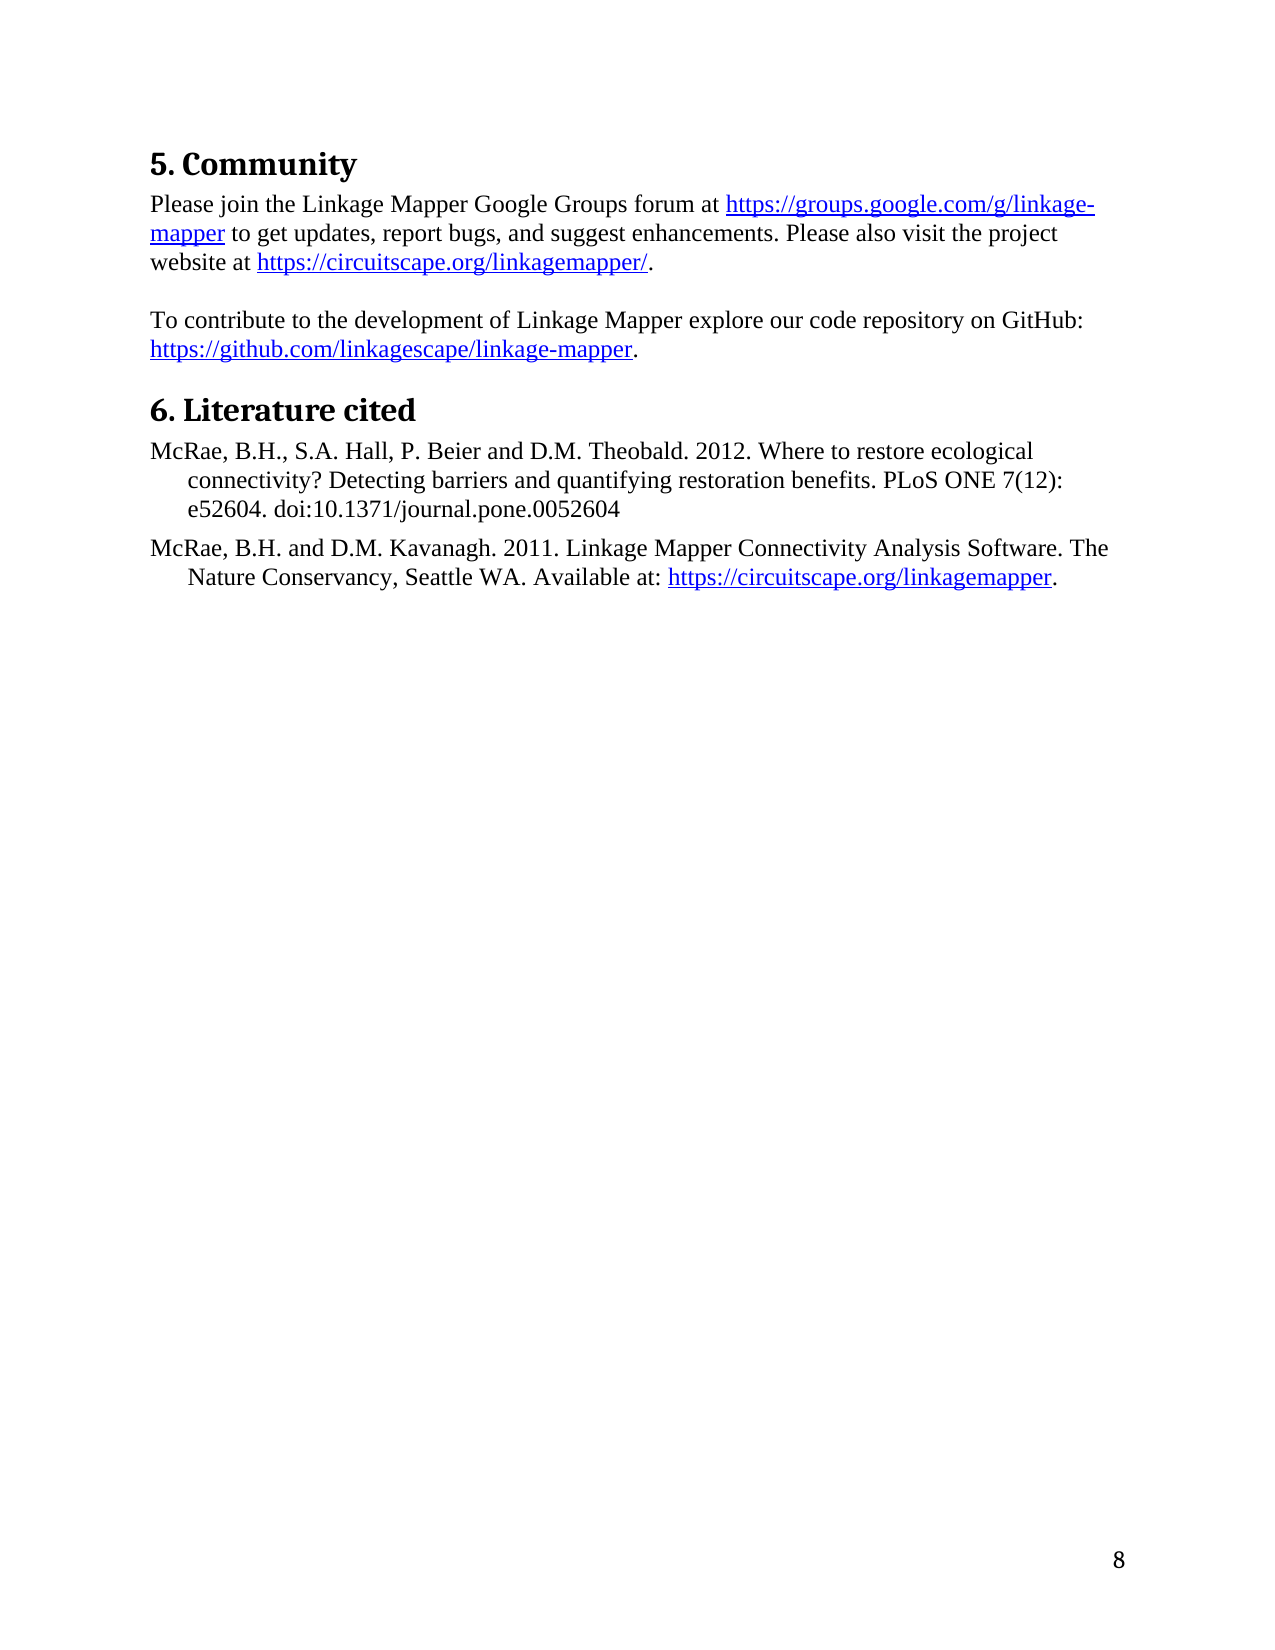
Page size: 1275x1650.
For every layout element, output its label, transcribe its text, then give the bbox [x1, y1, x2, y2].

text Please join the Linkage Mapper Google Groups forum at https://groups.google.com/g/linkage-mapper to get updates, report bugs, and suggest enhancements. Please also visit the project website at https://circuitscape.org/linkagemapper/. [150, 189, 1125, 276]
subtitle 5. Community [150, 145, 1125, 183]
text To contribute to the development of Linkage Mapper explore our code repository on GitHub: https://github.com/linkagescape/linkage-mapper. [150, 305, 1125, 362]
text McRae, B.H., S.A. Hall, P. Beier and D.M. Theobald. 2012. Where to restore ecological connectivity? Detecting barriers and quantifying restoration benefits. PLoS ONE 7(12): e52604. doi:10.1371/journal.pone.0052604 [150, 436, 1125, 522]
subtitle 6. Literature cited [150, 392, 1125, 430]
text McRae, B.H. and D.M. Kavanagh. 2011. Linkage Mapper Connectivity Analysis Software. The Nature Conservancy, Seattle WA. Available at: https://circuitscape.org/linkagemapper. [150, 533, 1125, 590]
